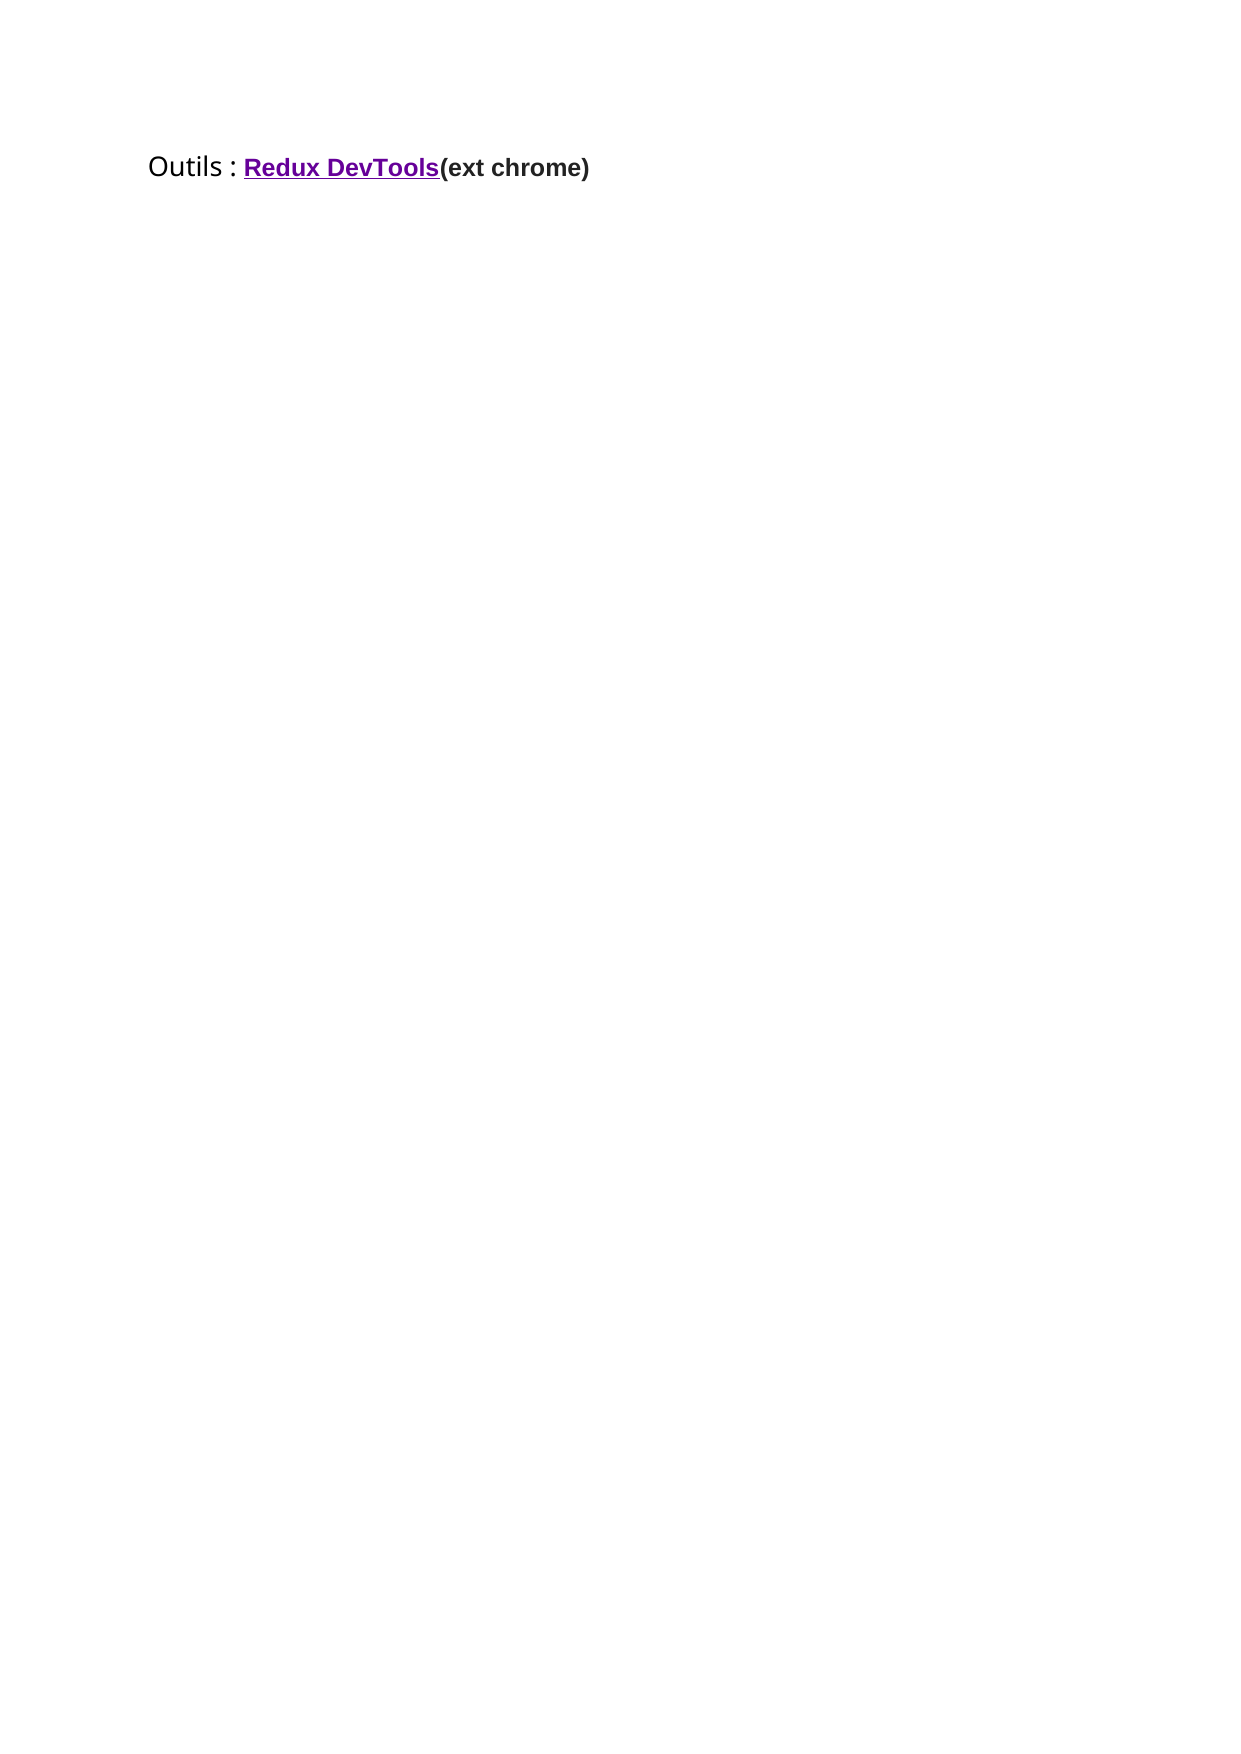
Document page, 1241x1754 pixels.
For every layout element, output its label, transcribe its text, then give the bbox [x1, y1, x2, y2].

subtitle Outils : Redux DevTools(ext chrome) [148, 148, 1093, 184]
